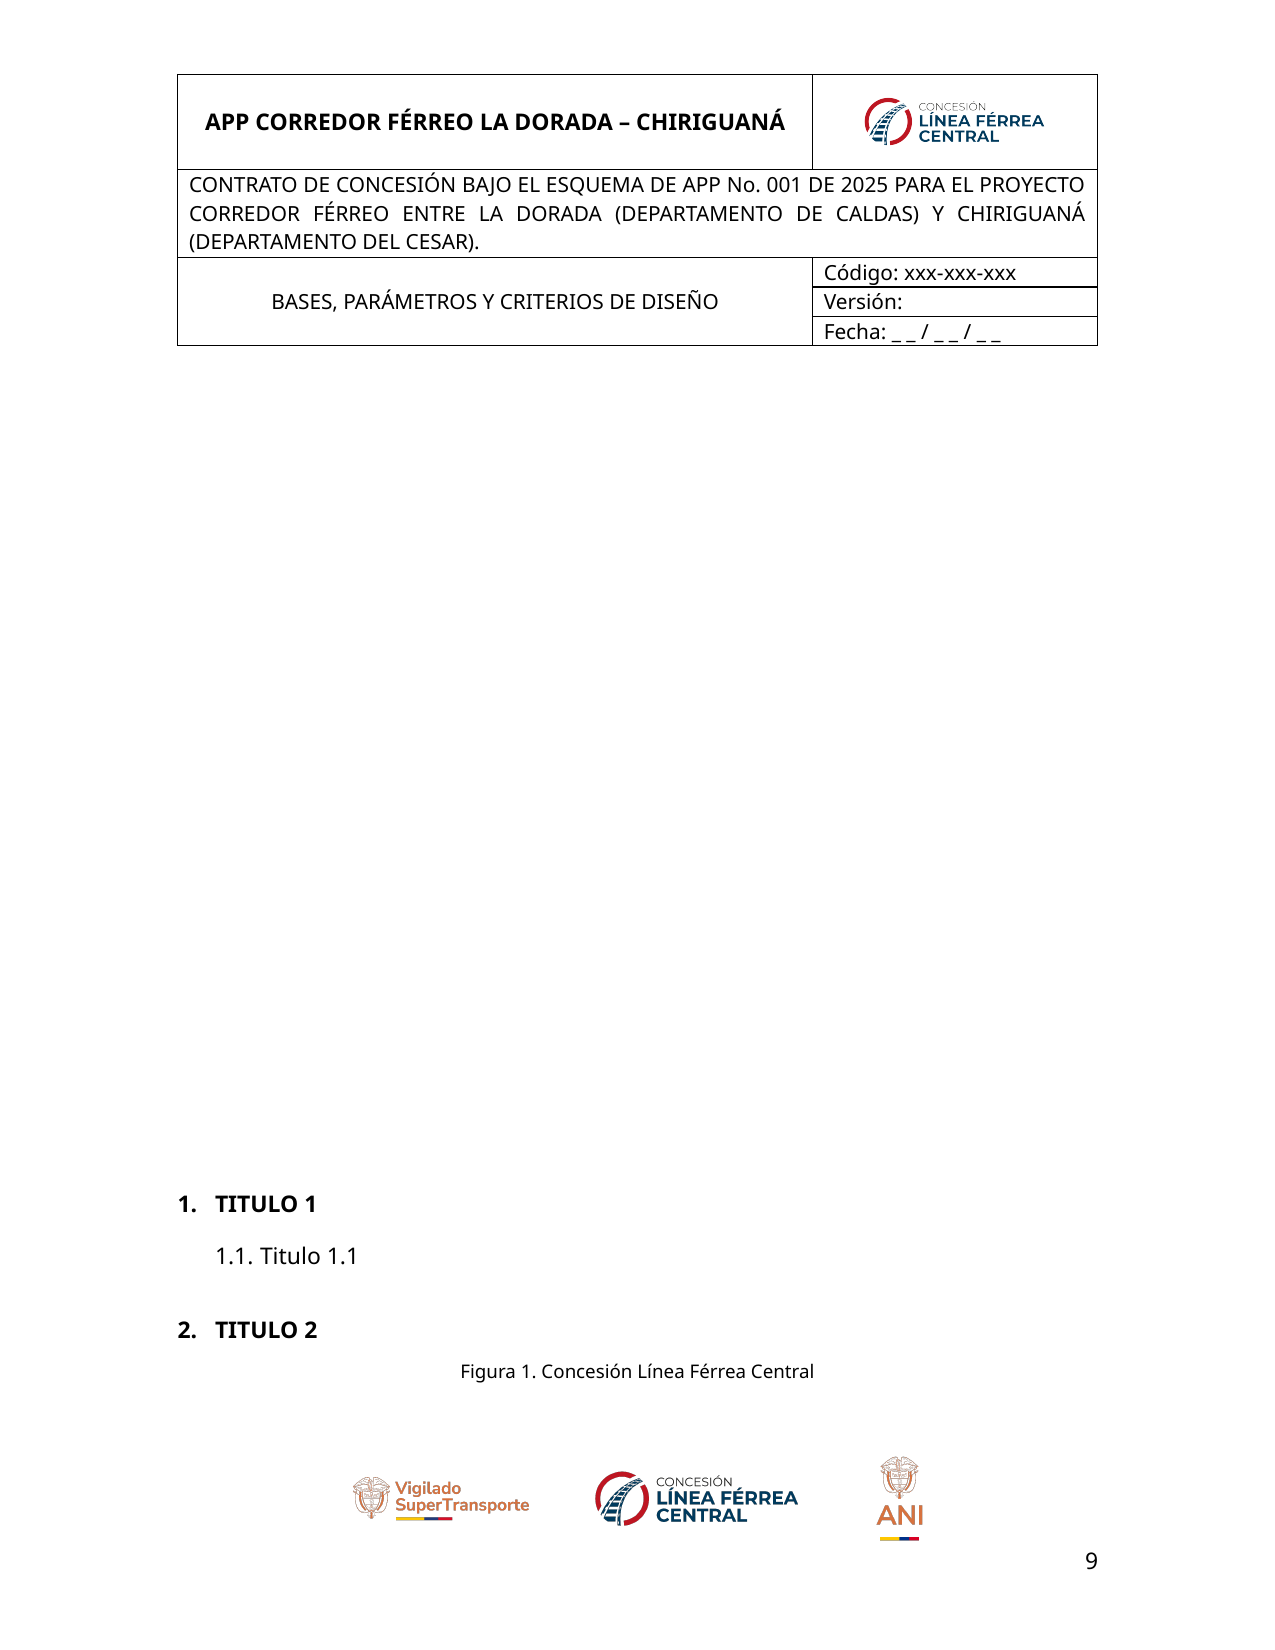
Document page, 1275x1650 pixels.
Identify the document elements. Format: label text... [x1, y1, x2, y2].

subtitle TITULO 2 [177, 1314, 1098, 1345]
subtitle Titulo 1.1 [215, 1240, 1098, 1271]
subtitle TITULO 1 [177, 1188, 1098, 1219]
picture [293, 1452, 982, 1545]
picture [842, 77, 1067, 166]
